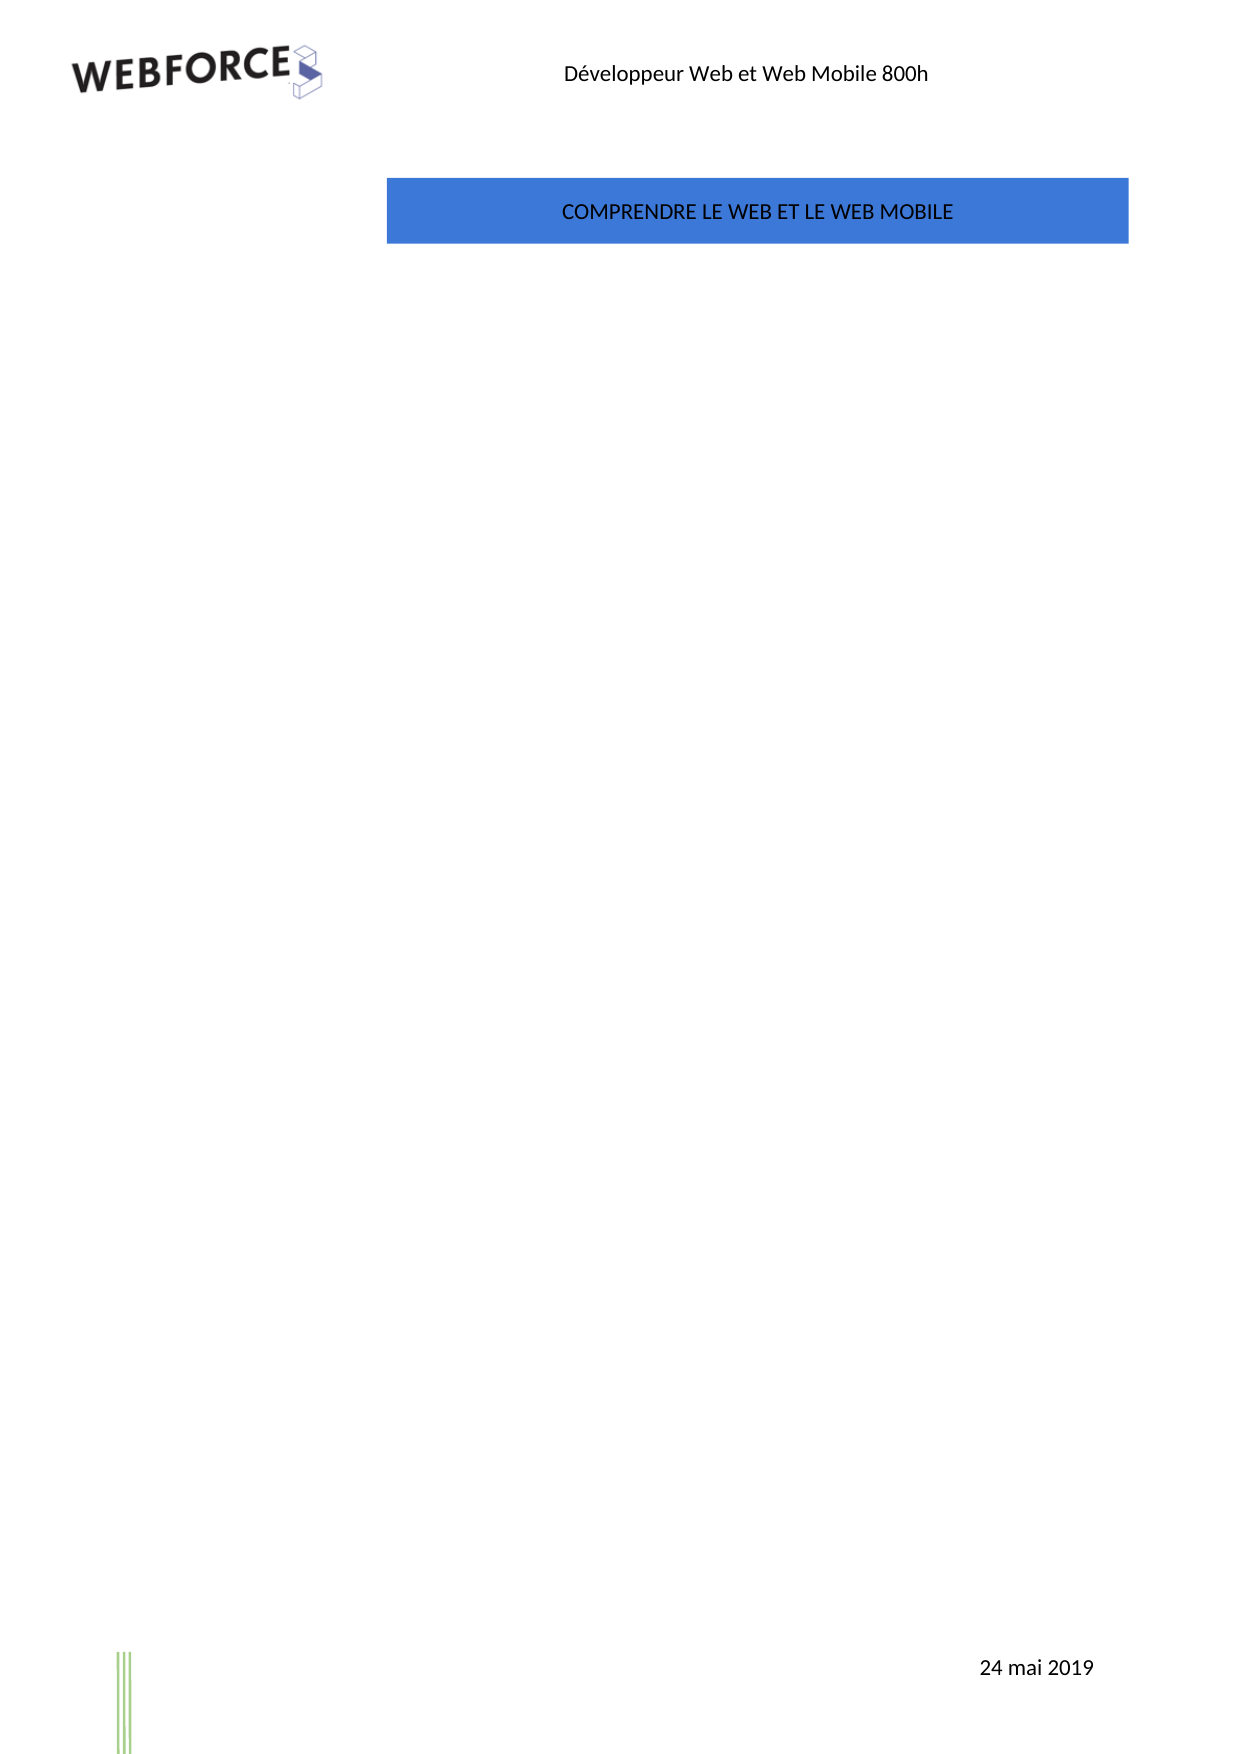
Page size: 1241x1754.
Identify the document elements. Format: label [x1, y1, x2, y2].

picture [58, 25, 336, 115]
